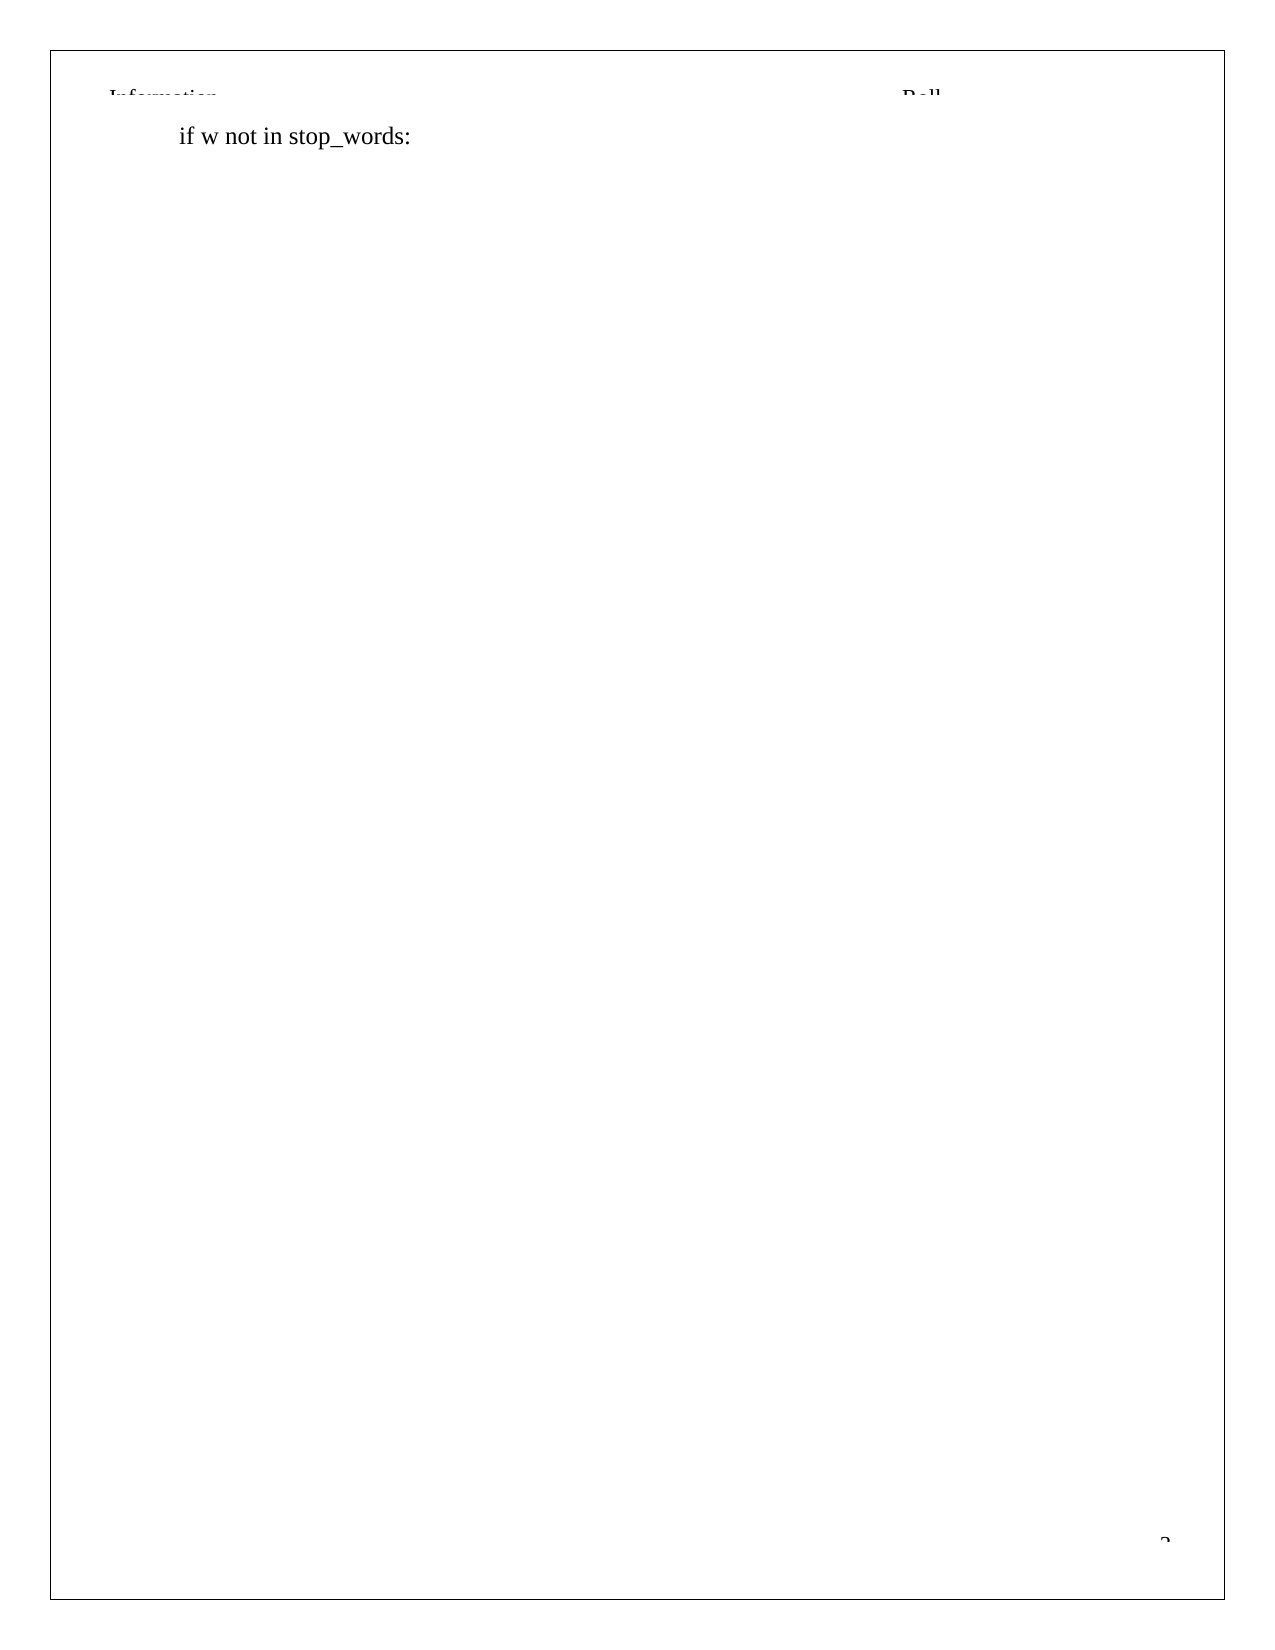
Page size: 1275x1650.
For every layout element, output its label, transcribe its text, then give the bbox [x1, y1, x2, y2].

text if w not in stop_words: [179, 121, 1219, 149]
